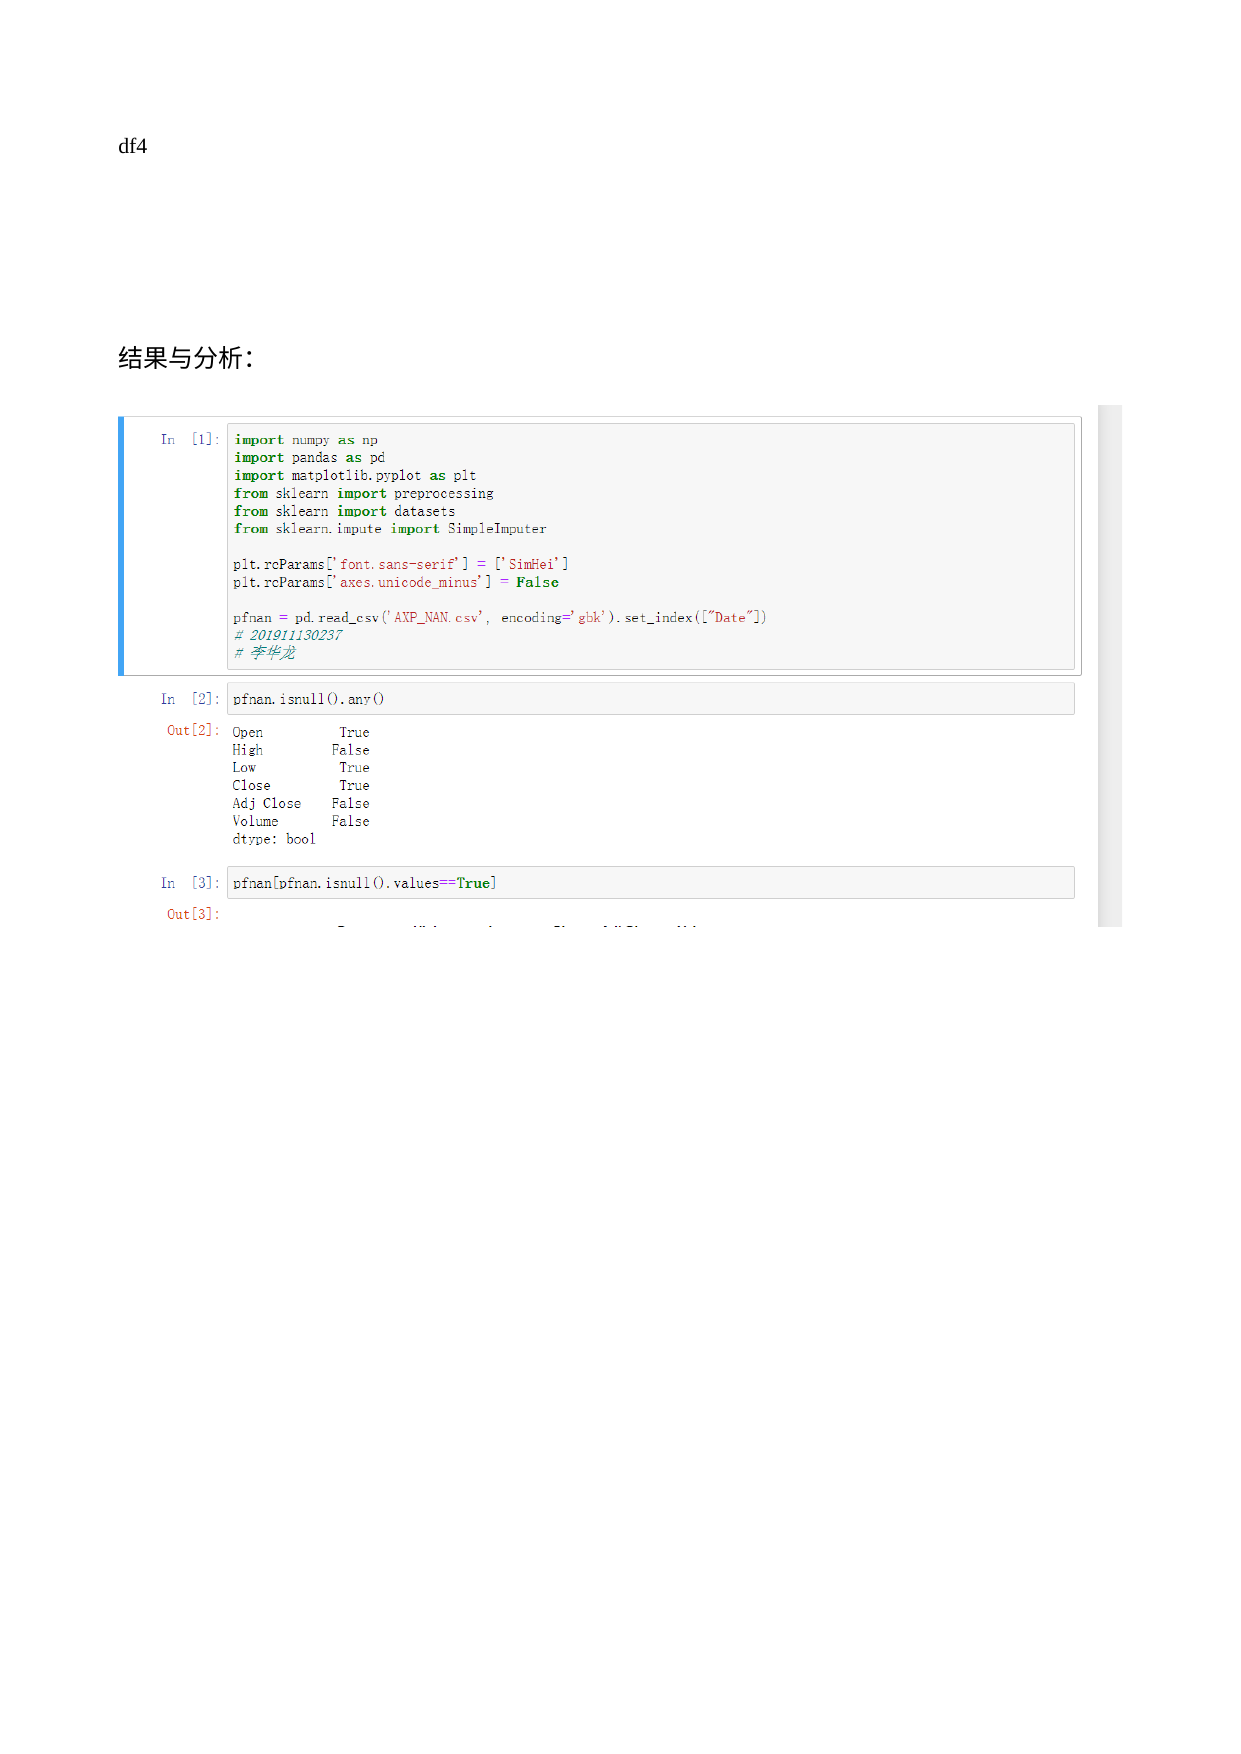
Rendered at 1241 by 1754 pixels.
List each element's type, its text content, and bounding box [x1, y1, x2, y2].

text df4 [118, 129, 1122, 162]
text 结果与分析： [118, 324, 1122, 389]
picture [118, 405, 1123, 927]
